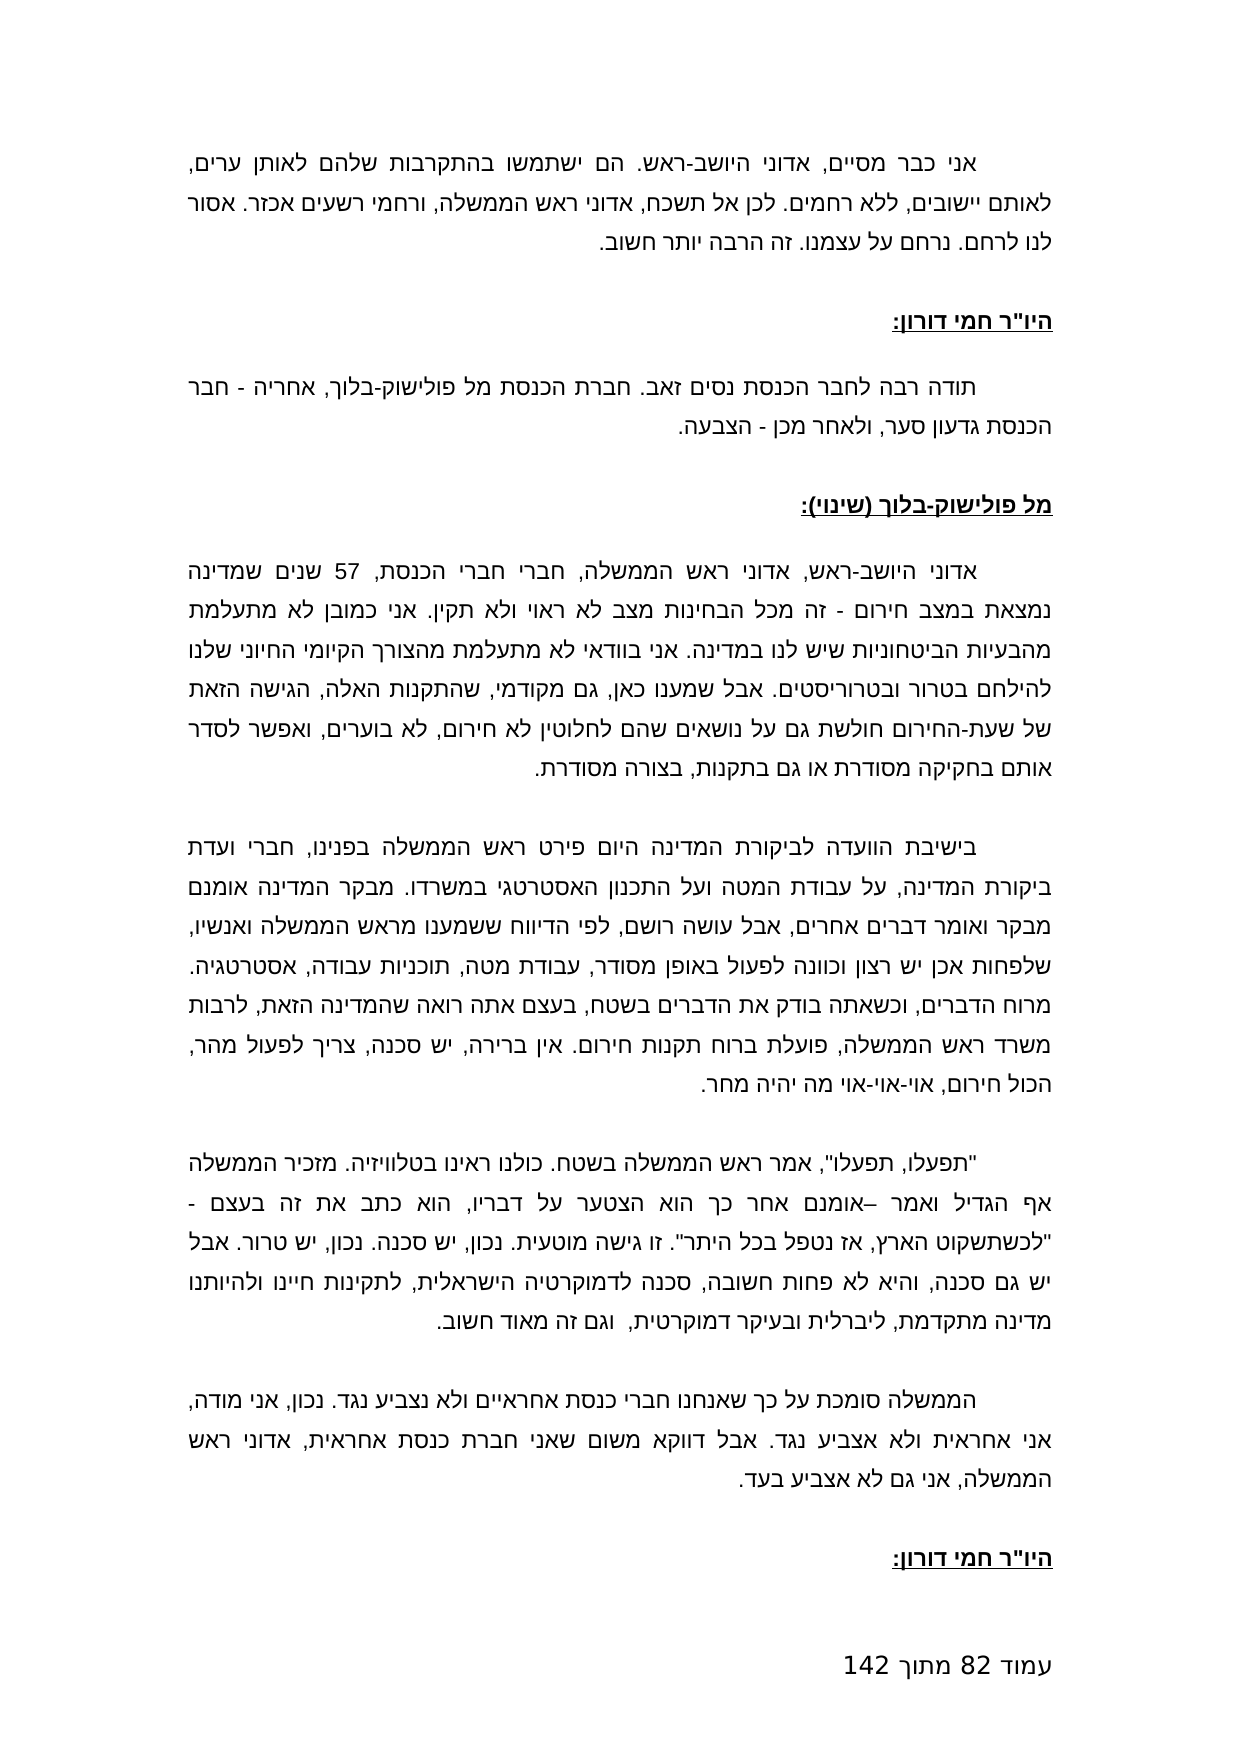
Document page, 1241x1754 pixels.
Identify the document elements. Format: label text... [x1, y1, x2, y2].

text הממשלה סומכת על כך שאנחנו חברי כנסת אחראיים ולא נצביע נגד. נכון, אני מודה, אני אחראית ולא אצביע נגד. אבל דווקא משום שאני חברת כנסת אחראית, אדוני ראש הממשלה, אני גם לא אצביע בעד. [187, 1387, 1053, 1492]
text אדוני היושב-ראש, אדוני ראש הממשלה, חברי חברי הכנסת, 57 שנים שמדינה נמצאת במצב חירום - זה מכל הבחינות מצב לא ראוי ולא תקין. אני כמובן לא מתעלמת מהבעיות הביטחוניות שיש לנו במדינה. אני בוודאי לא מתעלמת מהצורך הקיומי החיוני שלנו להילחם בטרור ובטרוריסטים. אבל שמענו כאן, גם מקודמי, שהתקנות האלה, הגישה הזאת של שעת-החירום חולשת גם על נושאים שהם לחלוטין לא חירום, לא בוערים, ואפשר לסדר אותם בחקיקה מסודרת או גם בתקנות, בצורה מסודרת. [187, 558, 1053, 782]
text תודה רבה לחבר הכנסת נסים זאב. חברת הכנסת מל פולישוק-בלוך, אחריה - חבר הכנסת גדעון סער, ולאחר מכן - הצבעה. [187, 374, 1053, 439]
text אני כבר מסיים, אדוני היושב-ראש. הם ישתמשו בהתקרבות שלהם לאותן ערים, לאותם יישובים, ללא רחמים. לכן אל תשכח, אדוני ראש הממשלה, ורחמי רשעים אכזר. אסור לנו לרחם. נרחם על עצמנו. זה הרבה יותר חשוב. [187, 150, 1053, 255]
text בישיבת הוועדה לביקורת המדינה היום פירט ראש הממשלה בפנינו, חברי ועדת ביקורת המדינה, על עבודת המטה ועל התכנון האסטרטגי במשרדו. מבקר המדינה אומנם מבקר ואומר דברים אחרים, אבל עושה רושם, לפי הדיווח ששמענו מראש הממשלה ואנשיו, שלפחות אכן יש רצון וכוונה לפעול באופן מסודר, עבודת מטה, תוכניות עבודה, אסטרטגיה. מרוח הדברים, וכשאתה בודק את הדברים בשטח, בעצם אתה רואה שהמדינה הזאת, לרבות משרד ראש הממשלה, פועלת ברוח תקנות חירום. אין ברירה, יש סכנה, צריך לפעול מהר, הכול חירום, אוי-אוי-אוי מה יהיה מחר. [187, 834, 1053, 1098]
text היו"ר חמי דורון: [187, 308, 1053, 334]
text "תפעלו, תפעלו", אמר ראש הממשלה בשטח. כולנו ראינו בטלוויזיה. מזכיר הממשלה אף הגדיל ואמר –אומנם אחר כך הוא הצטער על דבריו, הוא כתב את זה בעצם - "לכשתשקוט הארץ, אז נטפל בכל היתר". זו גישה מוטעית. נכון, יש סכנה. נכון, יש טרור. אבל יש גם סכנה, והיא לא פחות חשובה, סכנה לדמוקרטיה הישראלית, לתקינות חיינו ולהיותנו מדינה מתקדמת, ליברלית ובעיקר דמוקרטית, וגם זה מאוד חשוב. [187, 1150, 1053, 1334]
text מל פולישוק-בלוך (שינוי): [187, 492, 1053, 518]
text היו"ר חמי דורון: [187, 1545, 1053, 1571]
